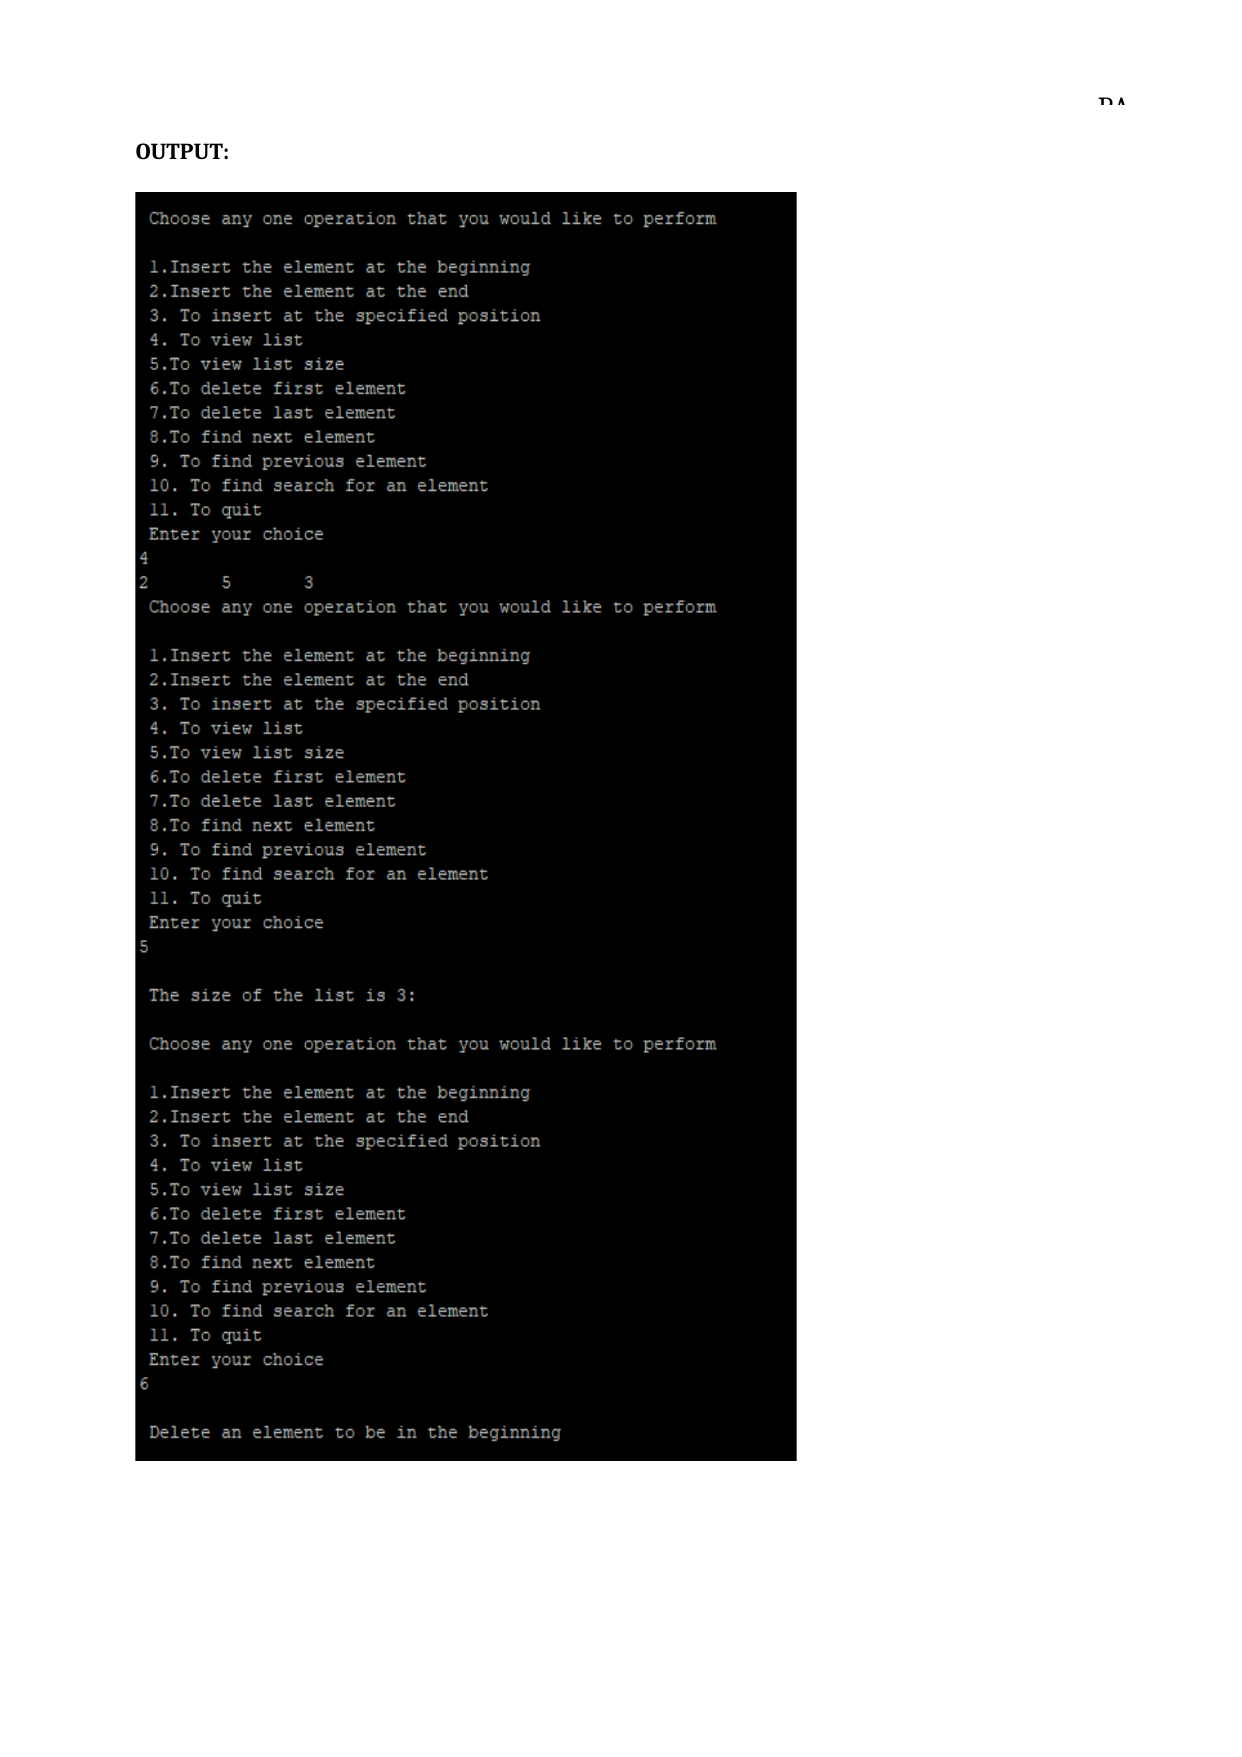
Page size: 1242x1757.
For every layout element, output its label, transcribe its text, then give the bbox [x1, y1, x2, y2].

picture [135, 192, 797, 1461]
text OUTPUT: [136, 138, 1162, 165]
